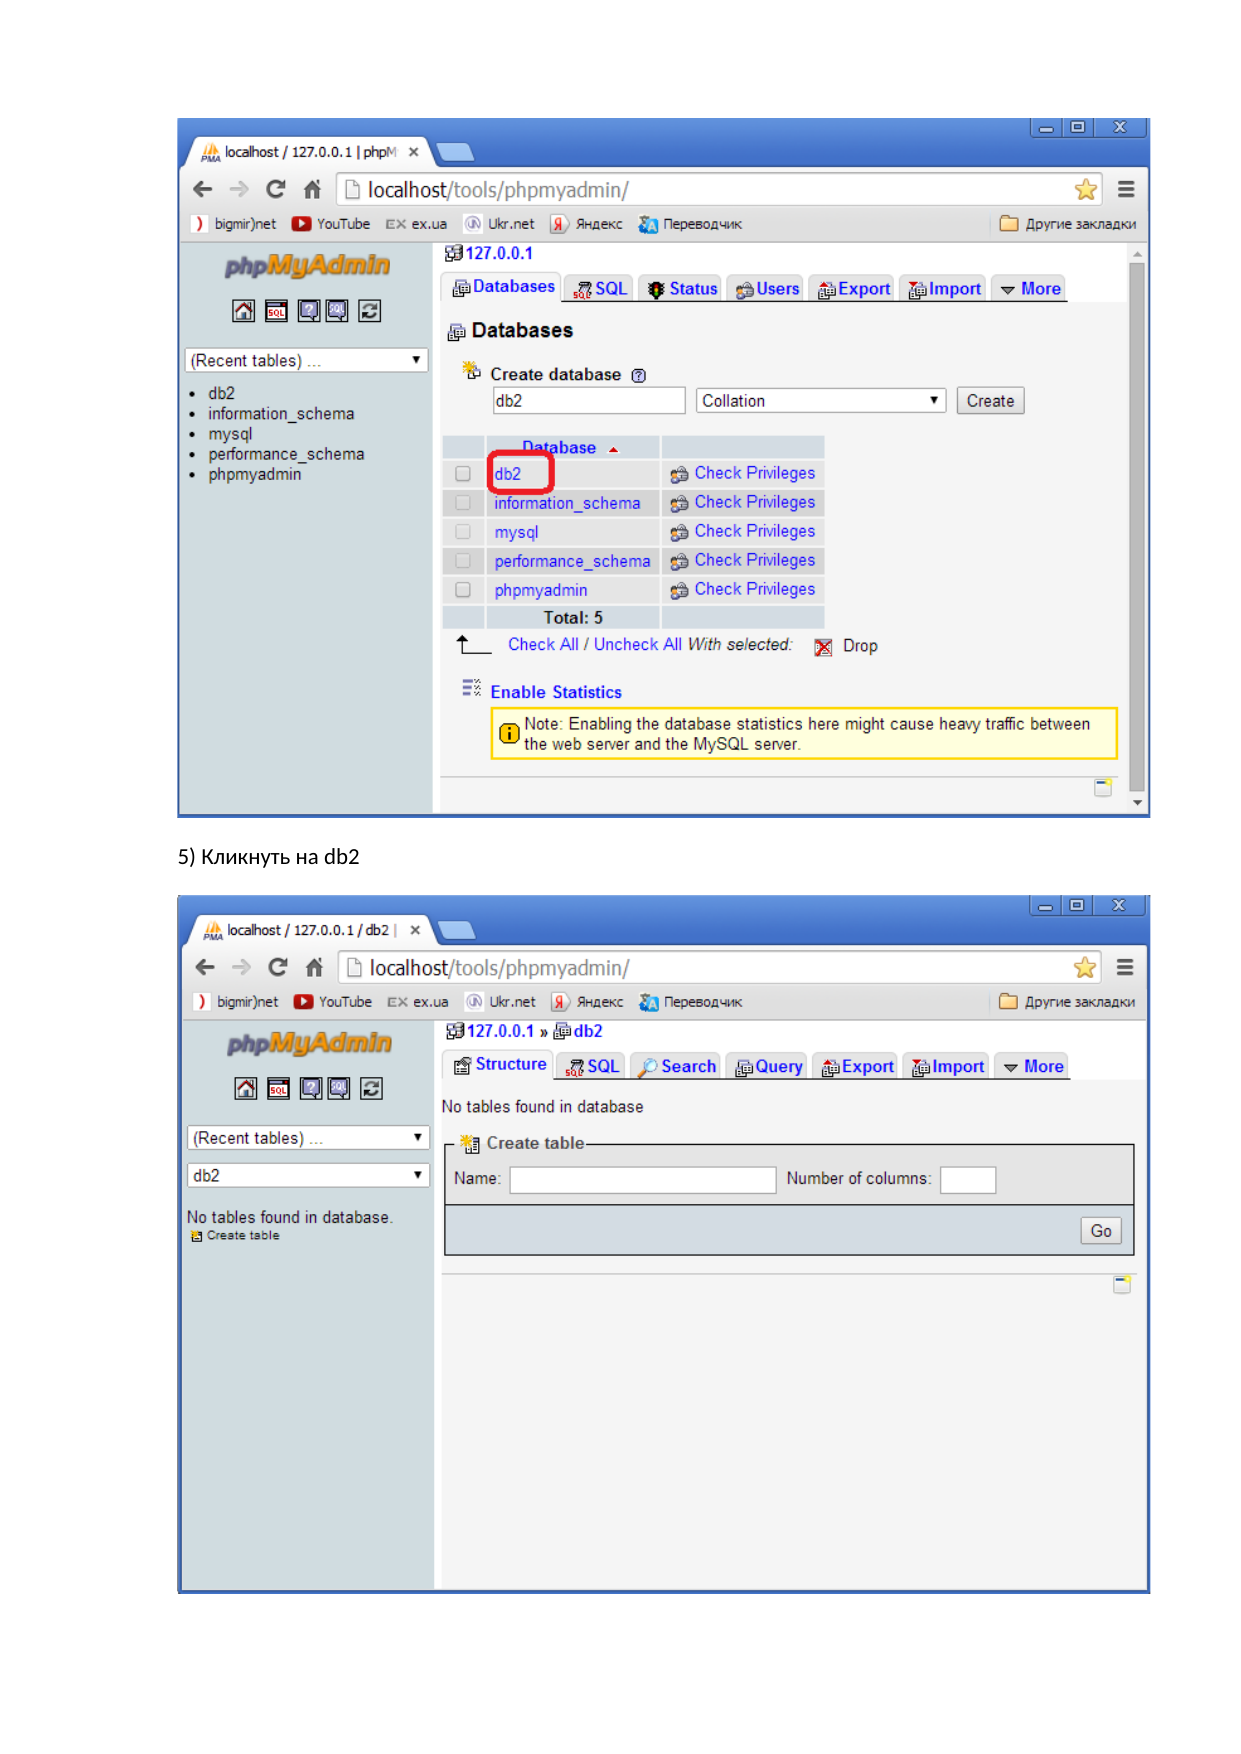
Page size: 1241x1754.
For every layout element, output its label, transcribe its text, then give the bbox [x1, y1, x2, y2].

text 5) Кликнуть на db2 [177, 842, 1152, 871]
picture [177, 895, 1151, 1594]
picture [177, 118, 1151, 818]
